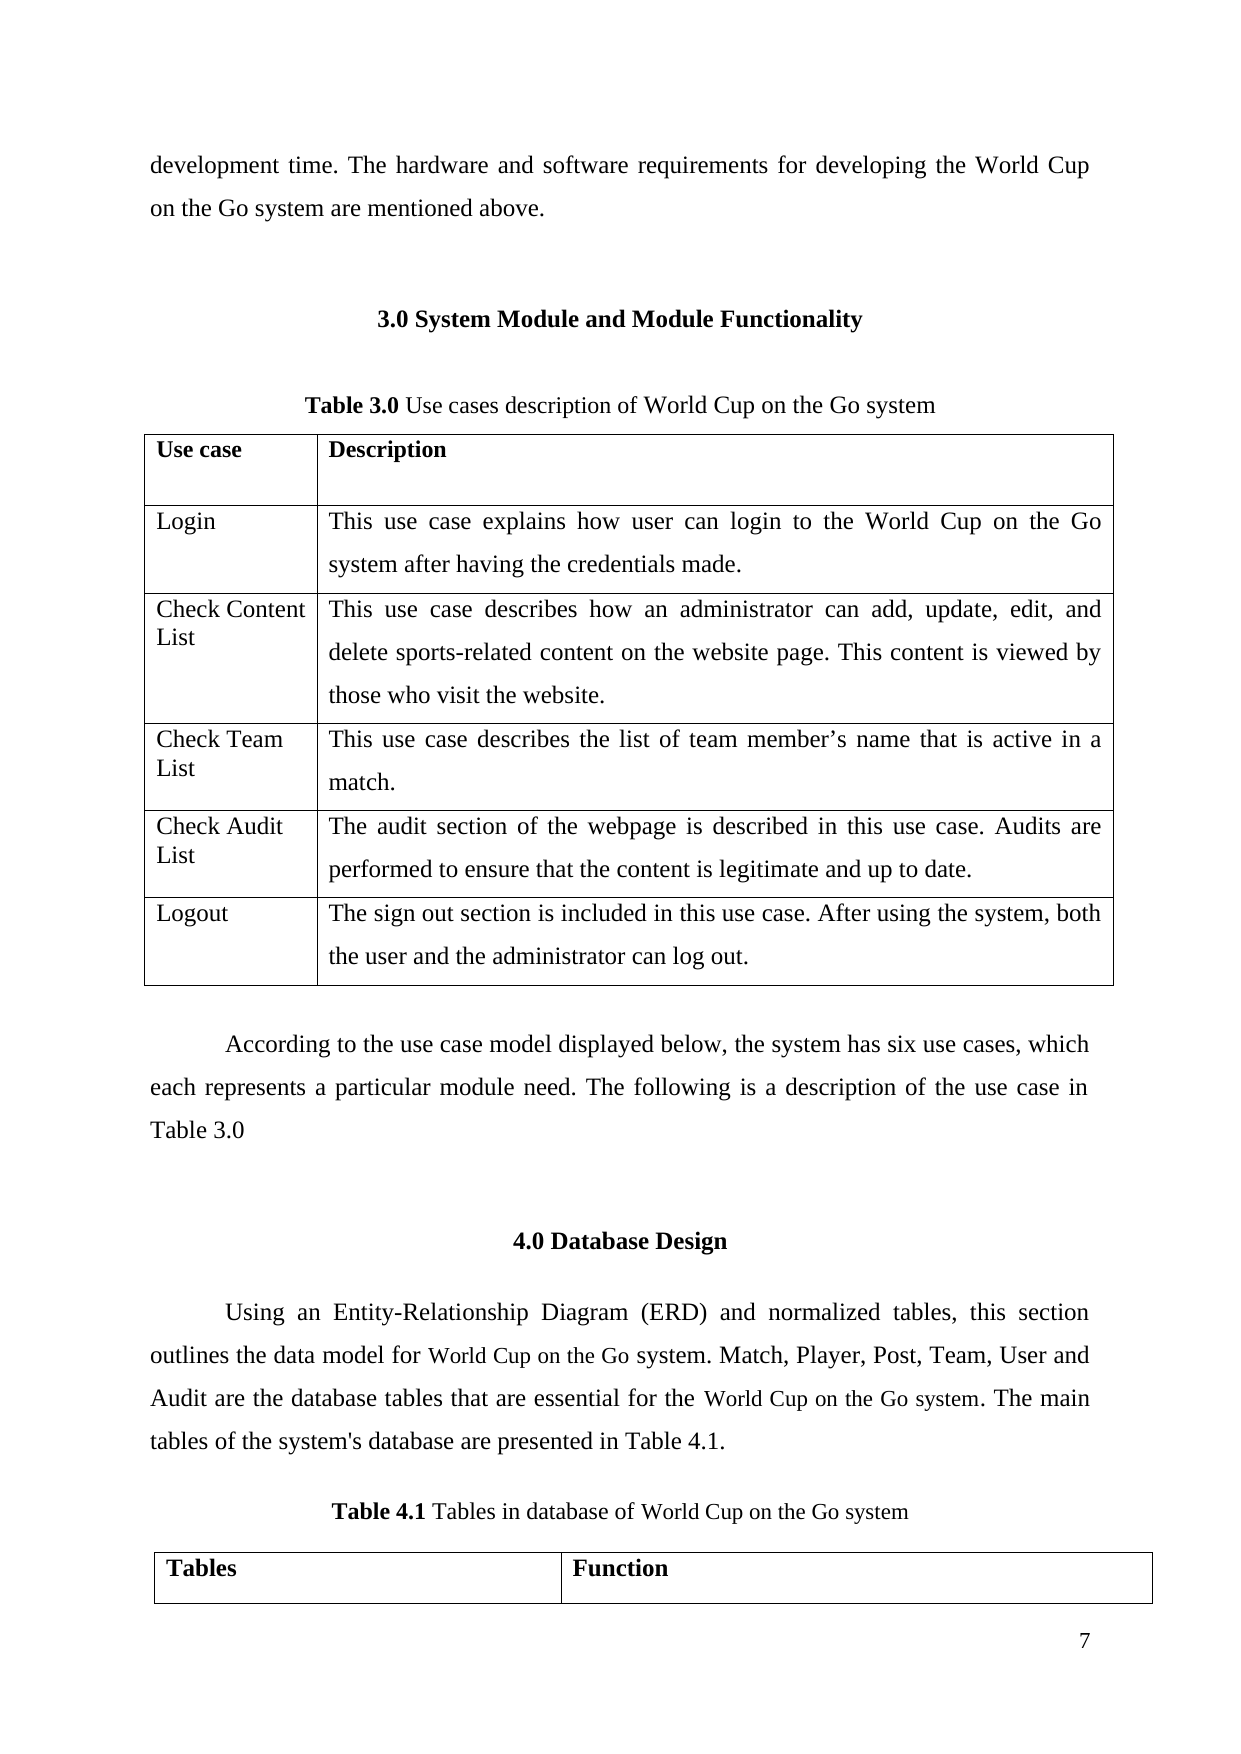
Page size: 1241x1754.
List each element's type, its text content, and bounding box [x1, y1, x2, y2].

table_cell Logout [145, 898, 317, 984]
table_cell Check Audit List [145, 811, 317, 897]
text According to the use case model displayed below, the system has six use cases, which each represents a particular module need. The following is a description of the use case in Table 3.0 [150, 1029, 1090, 1144]
table_header Tables [155, 1553, 561, 1603]
text Table 4.1 Tables in database of World Cup on the Go system [150, 1497, 1090, 1524]
text Table 3.0 Use cases description of World Cup on the Go system [150, 391, 1090, 419]
subtitle 3.0 System Module and Module Functionality [150, 304, 1090, 333]
text Using an Entity-Relationship Diagram (ERD) and normalized tables, this section outlines the data model for World Cup on the Go system. Match, Player, Post, Team, User and Audit are the database tables that are essential for the World Cup on the Go system. The main tables of the system's database are presented in Table 4.1. [150, 1297, 1090, 1455]
table_cell Login [145, 506, 317, 593]
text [150, 150, 1090, 222]
table_cell The audit section of the webpage is described in this use case. Audits are performed to ensure that the content is legitimate and up to date. [318, 811, 1113, 897]
table_header Use case [145, 435, 317, 505]
table_cell Check Team List [145, 724, 317, 810]
table_header Function [562, 1553, 1152, 1603]
subtitle 4.0 Database Design [150, 1226, 1090, 1255]
table_cell This use case explains how user can login to the World Cup on the Go system after having the credentials made. [318, 506, 1113, 593]
table_cell The sign out section is included in this use case. After using the system, both the user and the administrator can log out. [318, 898, 1113, 984]
table_header Description [318, 435, 1113, 505]
table_cell Check Content List [145, 594, 317, 723]
table_cell This use case describes how an administrator can add, update, edit, and delete sports-related content on the website page. This content is viewed by those who visit the website. [318, 594, 1113, 723]
table_cell This use case describes the list of team member’s name that is active in a match. [318, 724, 1113, 810]
